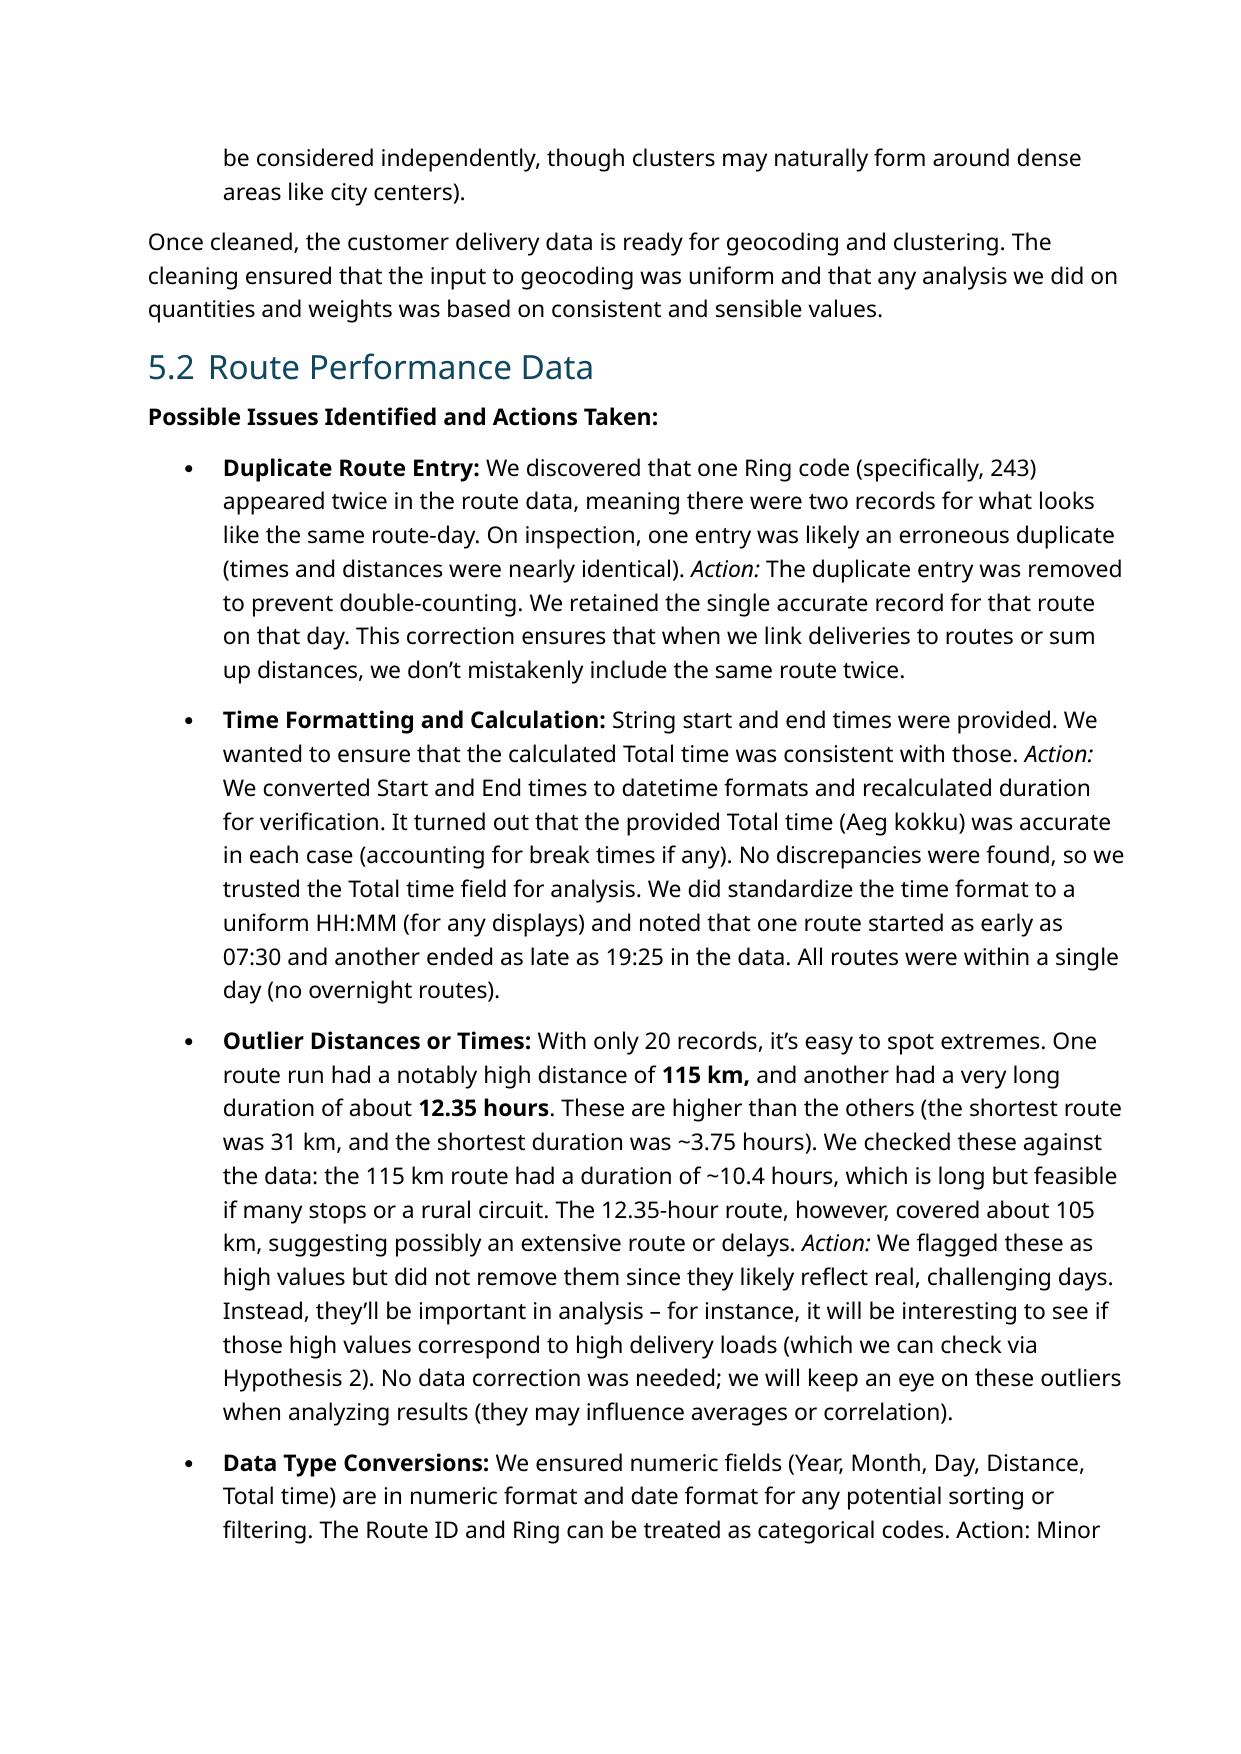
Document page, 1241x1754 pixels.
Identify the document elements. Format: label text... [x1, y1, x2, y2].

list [185, 142, 1128, 207]
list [185, 1447, 1128, 1545]
text Once cleaned, the customer delivery data is ready for geocoding and clustering. The cleaning ensured that the input to geocoding was uniform and that any analysis we did on quantities and weights was based on consistent and sensible values. [148, 226, 1128, 325]
subtitle Route Performance Data [148, 344, 1128, 389]
list Outlier Distances or Times: With only 20 records, it’s easy to spot extremes. One route run had a notably high distance of 115 km, and another had a very long duration of about 12.35 hours. These are higher than the others (the shortest route was 31 km, and the shortest duration was ~3.75 hours). We checked these against the data: the 115 km route had a duration of ~10.4 hours, which is long but feasible if many stops or a rural circuit. The 12.35-hour route, however, covered about 105 km, suggesting possibly an extensive route or delays. Action: We flagged these as high values but did not remove them since they likely reflect real, challenging days. Instead, they’ll be important in analysis – for instance, it will be interesting to see if those high values correspond to high delivery loads (which we can check via Hypothesis 2). No data correction was needed; we will keep an eye on these outliers when analyzing results (they may influence averages or correlation). [185, 1025, 1128, 1427]
list Time Formatting and Calculation: String start and end times were provided. We wanted to ensure that the calculated Total time was consistent with those. Action: We converted Start and End times to datetime formats and recalculated duration for verification. It turned out that the provided Total time (Aeg kokku) was accurate in each case (accounting for break times if any). No discrepancies were found, so we trusted the Total time field for analysis. We did standardize the time format to a uniform HH:MM (for any displays) and noted that one route started as early as 07:30 and another ended as late as 19:25 in the data. All routes were within a single day (no overnight routes). [185, 704, 1128, 1006]
list Duplicate Route Entry: We discovered that one Ring code (specifically, 243) appeared twice in the route data, meaning there were two records for what looks like the same route-day. On inspection, one entry was likely an erroneous duplicate (times and distances were nearly identical). Action: The duplicate entry was removed to prevent double-counting. We retained the single accurate record for that route on that day. This correction ensures that when we link deliveries to routes or sum up distances, we don’t mistakenly include the same route twice. [185, 452, 1128, 685]
text Possible Issues Identified and Actions Taken: [148, 401, 1128, 432]
